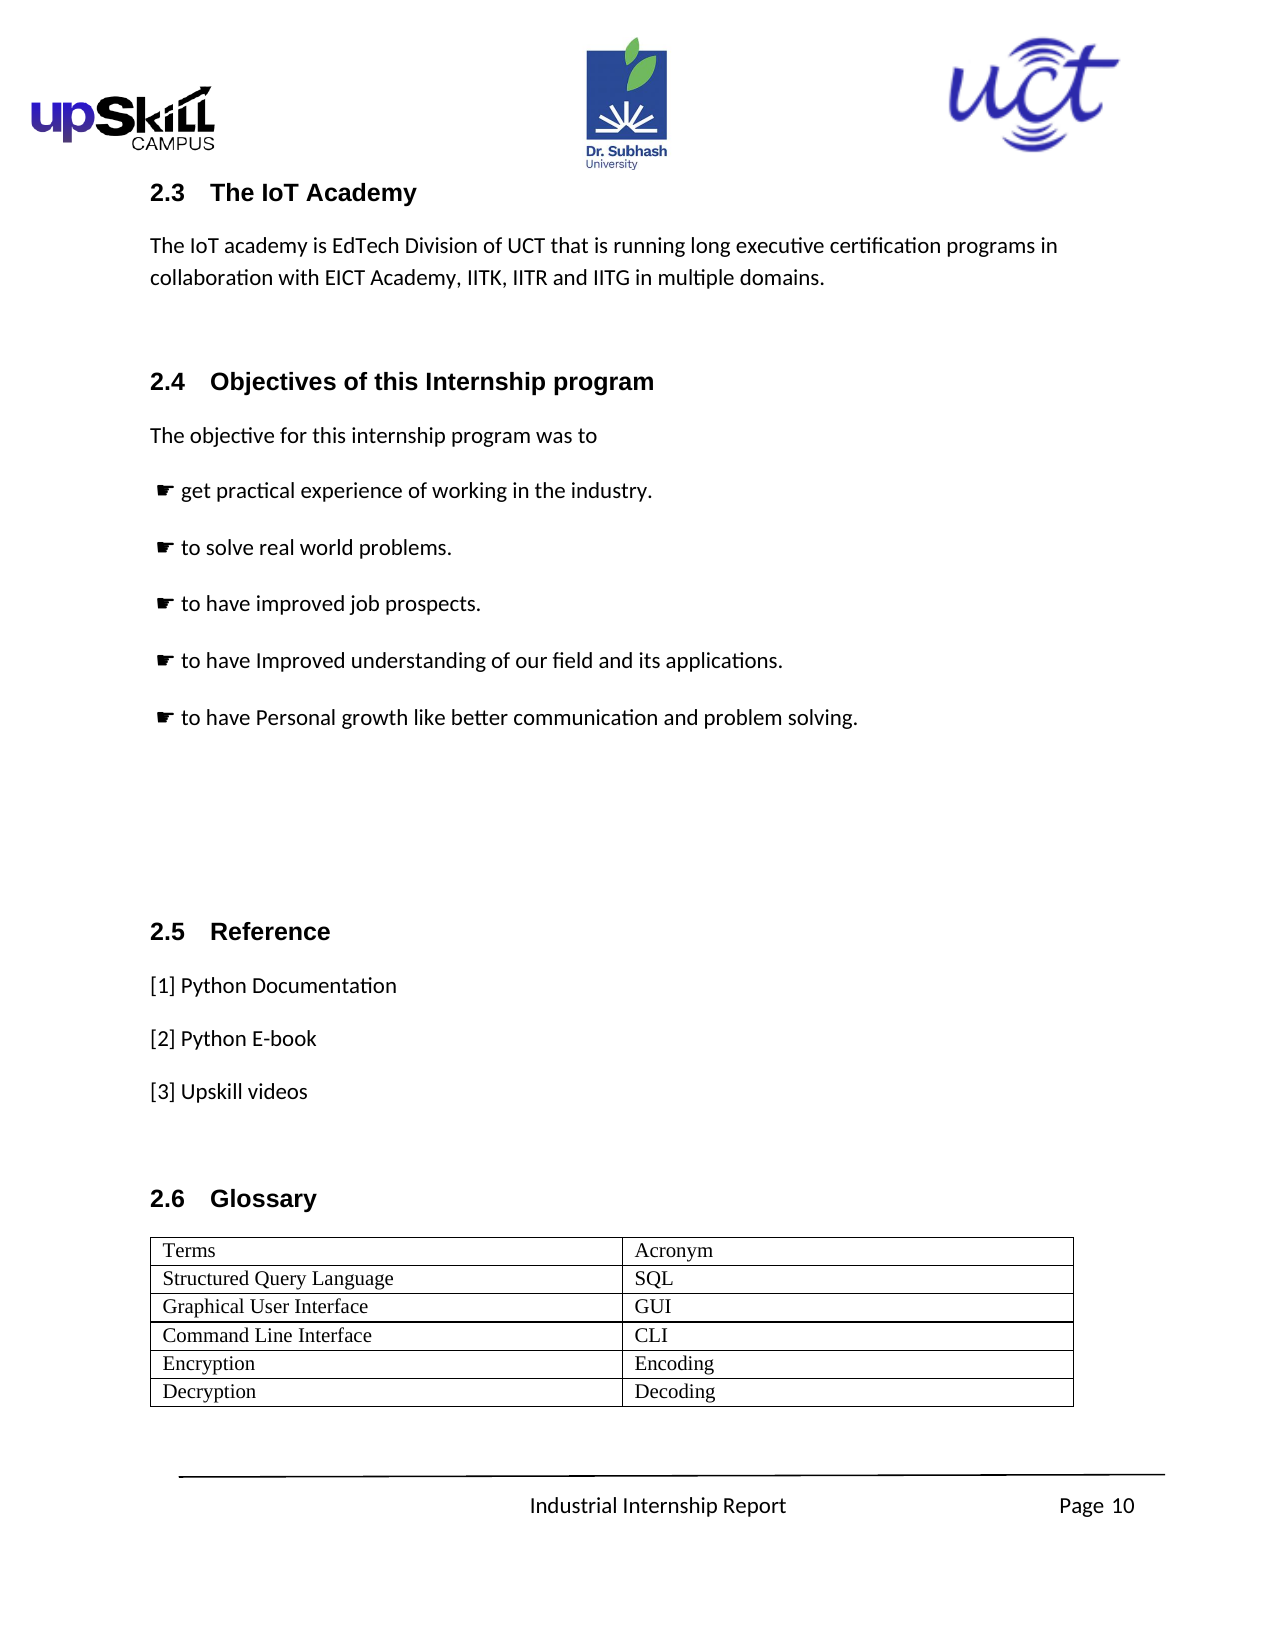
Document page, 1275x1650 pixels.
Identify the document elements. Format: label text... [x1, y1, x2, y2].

text ☛ to have improved job prospects. [150, 587, 1134, 618]
picture [0, 73, 246, 154]
text ☛ get practical experience of working in the industry. [150, 474, 1134, 505]
text [3] Upskill videos [150, 1077, 1134, 1105]
picture [566, 37, 688, 170]
table_cell Encoding [623, 1351, 1073, 1378]
text [2] Python E-book [150, 1024, 1134, 1052]
text [1] Python Documentation [150, 971, 1134, 999]
table_header Terms [151, 1238, 622, 1265]
text ☛ to have Personal growth like better communication and problem solving. [150, 701, 1134, 732]
text ☛ to have Improved understanding of our field and its applications. [150, 644, 1134, 675]
text The objective for this internship program was to [150, 421, 1134, 449]
table_cell Decryption [151, 1379, 622, 1406]
text ☛ to solve real world problems. [150, 531, 1134, 562]
table_cell Encryption [151, 1351, 622, 1378]
table_cell CLI [623, 1323, 1073, 1349]
table_cell Decoding [623, 1379, 1073, 1406]
table_header Acronym [623, 1238, 1073, 1265]
table_cell SQL [623, 1266, 1073, 1293]
table_cell Structured Query Language [151, 1266, 622, 1293]
subtitle The IoT Academy [150, 181, 1134, 206]
picture [946, 28, 1125, 154]
table_cell GUI [623, 1294, 1073, 1321]
subtitle Glossary [150, 1187, 1134, 1212]
text The IoT academy is EdTech Division of UCT that is running long executive certification programs in collaboration with EICT Academy, IITK, IITR and IITG in multiple domains. [150, 231, 1134, 292]
table_cell Graphical User Interface [151, 1294, 622, 1321]
subtitle Reference [150, 921, 1134, 946]
subtitle Objectives of this Internship program [150, 371, 1134, 396]
table_cell Command Line Interface [151, 1323, 622, 1349]
